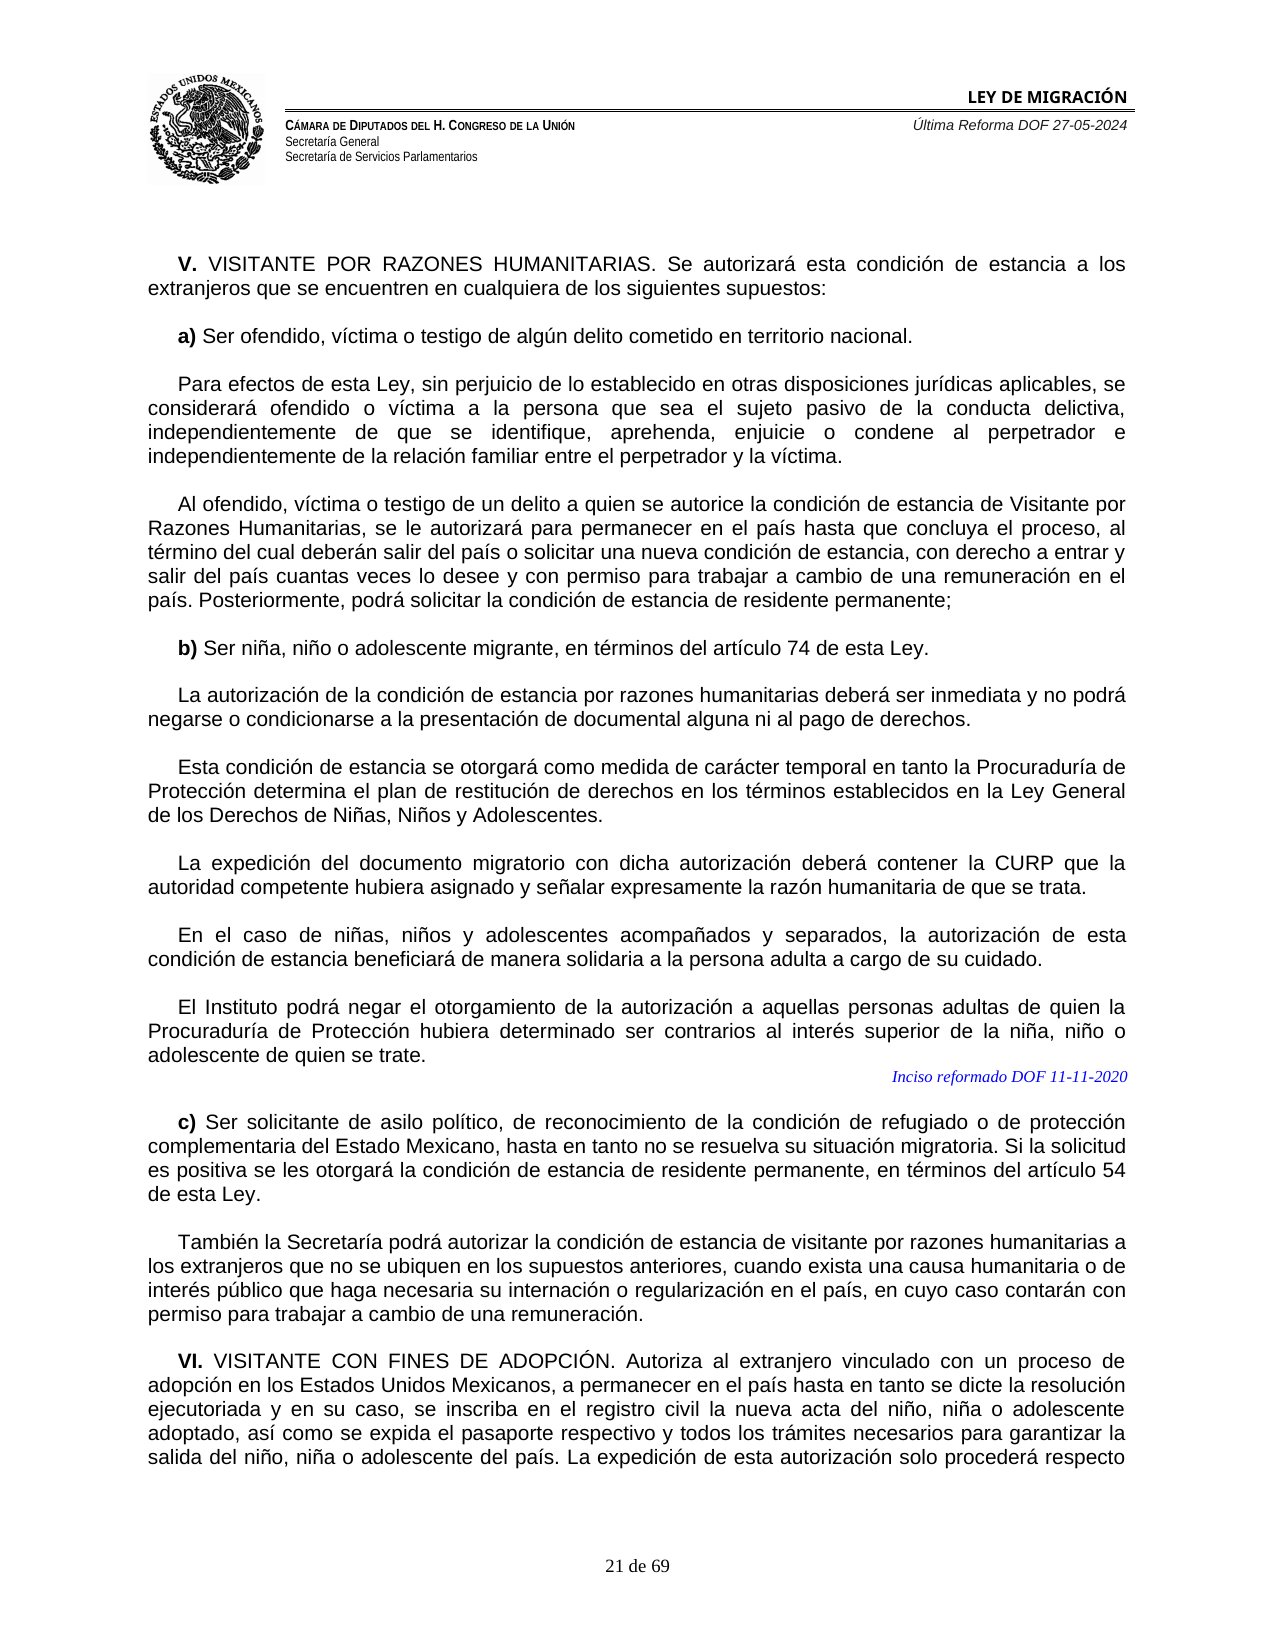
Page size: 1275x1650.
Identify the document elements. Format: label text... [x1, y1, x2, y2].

text La autorización de la condición de estancia por razones humanitarias deberá ser inmediata y no podrá negarse o condicionarse a la presentación de documental alguna ni al pago de derechos. [148, 683, 1127, 731]
text Esta condición de estancia se otorgará como medida de carácter temporal en tanto la Procuraduría de Protección determina el plan de restitución de derechos en los términos establecidos en la Ley General de los Derechos de Niñas, Niños y Adolescentes. [148, 755, 1127, 827]
text Inciso reformado DOF 11-11-2020 [148, 1067, 1127, 1086]
text V. VISITANTE POR RAZONES HUMANITARIAS. Se autorizará esta condición de estancia a los extranjeros que se encuentren en cualquiera de los siguientes supuestos: [148, 252, 1127, 300]
text Para efectos de esta Ley, sin perjuicio de lo establecido en otras disposiciones jurídicas aplicables, se considerará ofendido o víctima a la persona que sea el sujeto pasivo de la conducta delictiva, independientemente de que se identifique, aprehenda, enjuicie o condene al perpetrador e independientemente de la relación familiar entre el perpetrador y la víctima. [148, 372, 1127, 468]
text b) Ser niña, niño o adolescente migrante, en términos del artículo 74 de esta Ley. [148, 635, 1127, 659]
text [148, 1349, 1127, 1469]
text La expedición del documento migratorio con dicha autorización deberá contener la CURP que la autoridad competente hubiera asignado y señalar expresamente la razón humanitaria de que se trata. [148, 851, 1127, 899]
text Al ofendido, víctima o testigo de un delito a quien se autorice la condición de estancia de Visitante por Razones Humanitarias, se le autorizará para permanecer en el país hasta que concluya el proceso, al término del cual deberán salir del país o solicitar una nueva condición de estancia, con derecho a entrar y salir del país cuantas veces lo desee y con permiso para trabajar a cambio de una remuneración en el país. Posteriormente, podrá solicitar la condición de estancia de residente permanente; [148, 492, 1127, 611]
text c) Ser solicitante de asilo político, de reconocimiento de la condición de refugiado o de protección complementaria del Estado Mexicano, hasta en tanto no se resuelva su situación migratoria. Si la solicitud es positiva se les otorgará la condición de estancia de residente permanente, en términos del artículo 54 de esta Ley. [148, 1110, 1127, 1206]
text En el caso de niñas, niños y adolescentes acompañados y separados, la autorización de esta condición de estancia beneficiará de manera solidaria a la persona adulta a cargo de su cuidado. [148, 923, 1127, 971]
text También la Secretaría podrá autorizar la condición de estancia de visitante por razones humanitarias a los extranjeros que no se ubiquen en los supuestos anteriores, cuando exista una causa humanitaria o de interés público que haga necesaria su internación o regularización en el país, en cuyo caso contarán con permiso para trabajar a cambio de una remuneración. [148, 1229, 1127, 1325]
text a) Ser ofendido, víctima o testigo de algún delito cometido en territorio nacional. [148, 324, 1127, 348]
text El Instituto podrá negar el otorgamiento de la autorización a aquellas personas adultas de quien la Procuraduría de Protección hubiera determinado ser contrarios al interés superior de la niña, niño o adolescente de quien se trate. [148, 995, 1127, 1067]
